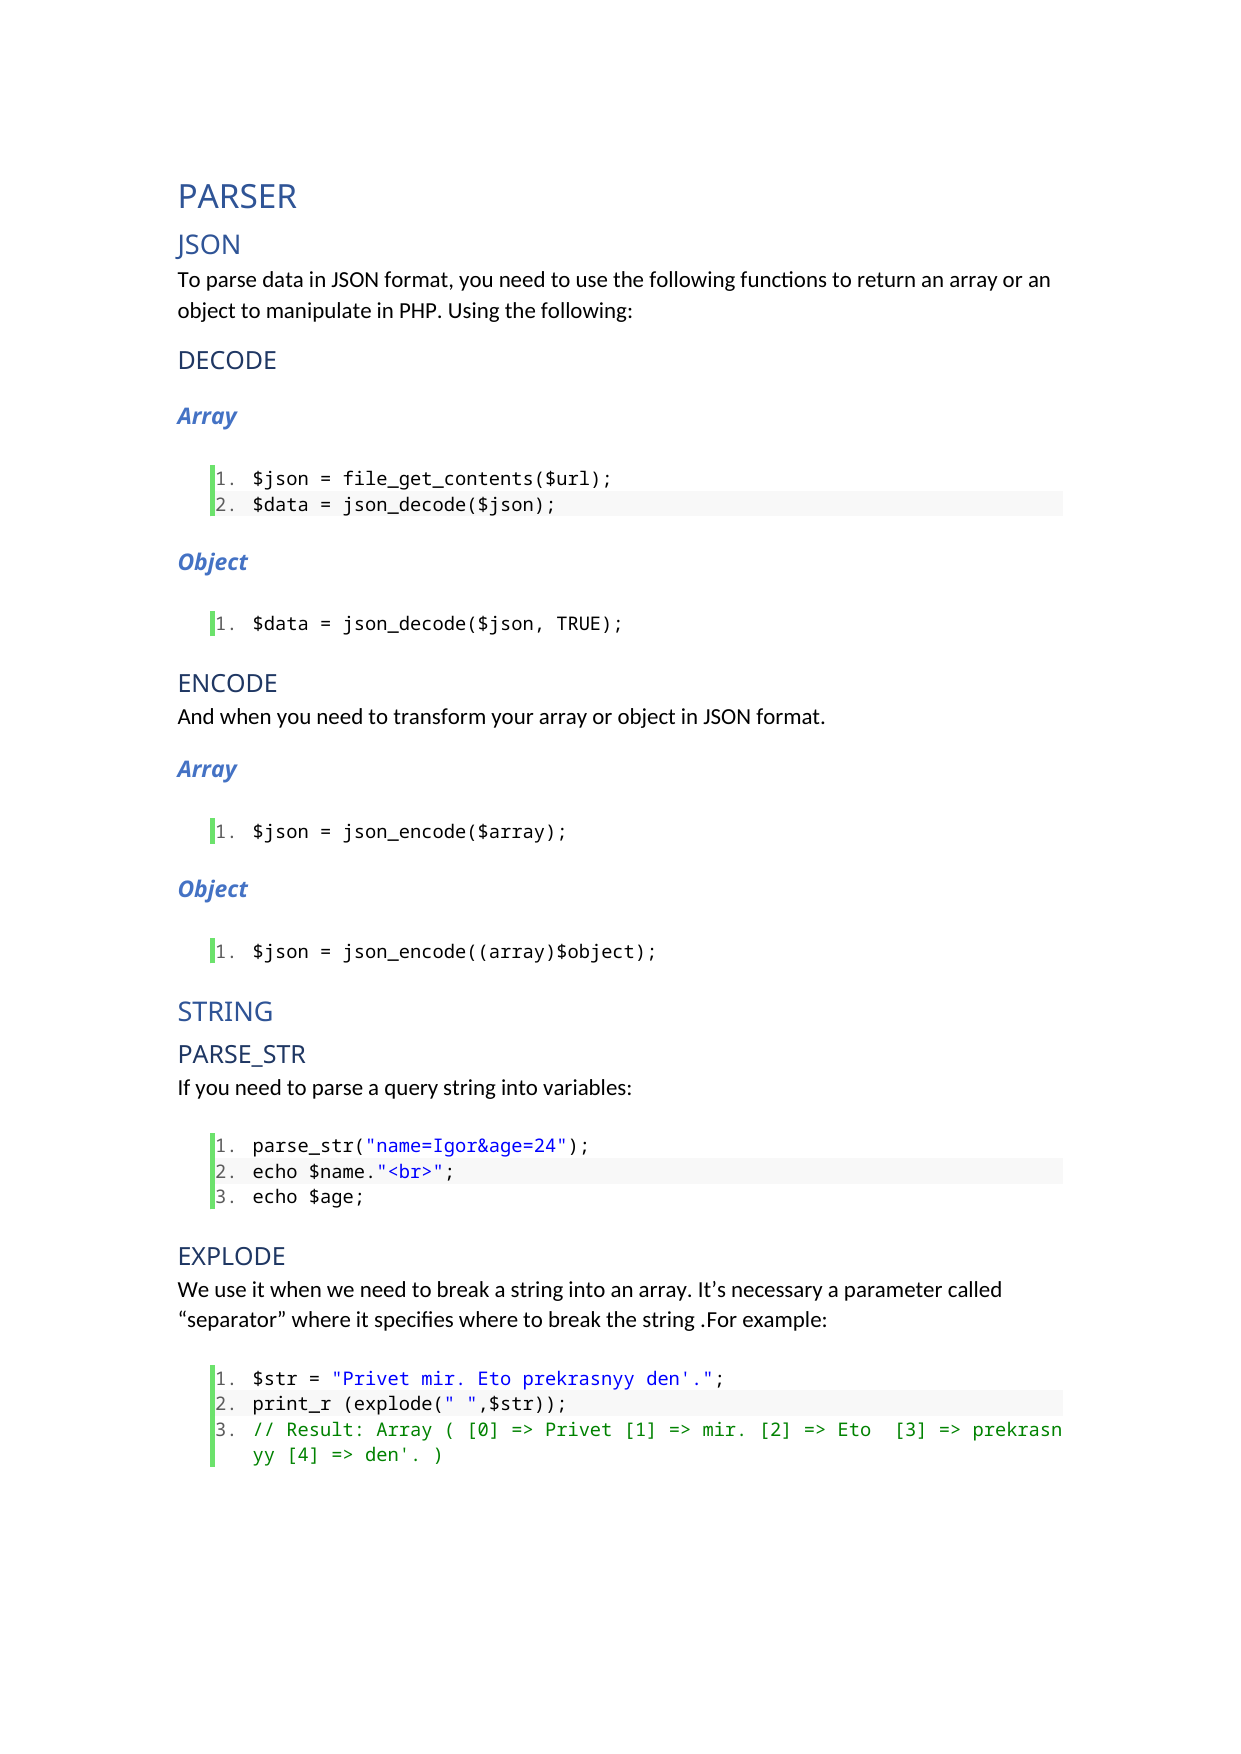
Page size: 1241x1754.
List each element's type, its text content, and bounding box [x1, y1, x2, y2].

list parse_str("name=Igor&age=24"); [215, 1133, 1063, 1158]
subtitle ENCODE [177, 665, 1063, 699]
subtitle DECODE [177, 343, 1063, 377]
subtitle Object [177, 546, 1063, 577]
list $data = json_decode($json); [215, 491, 1063, 516]
list $json = json_encode((array)$object); [215, 938, 1063, 963]
subtitle Array [177, 400, 1063, 431]
subtitle PARSER [177, 173, 1063, 218]
subtitle JSON [177, 226, 1063, 263]
subtitle PARSE_STR [177, 1037, 1063, 1071]
list print_r (explode(" ",$str)); [215, 1390, 1063, 1416]
list // Result: Array ( [0] => Privet [1] => mir. [2] => Eto [3] => prekrasnyy [4] => den'. ) [215, 1416, 1063, 1467]
text If you need to parse a query string into variables: [177, 1073, 1063, 1101]
list $json = json_encode($array); [215, 818, 1063, 844]
list $str = "Privet mir. Eto prekrasnyy den'."; [215, 1365, 1063, 1390]
list $data = json_decode($json, TRUE); [215, 611, 1063, 636]
list $json = file_get_contents($url); [215, 465, 1063, 491]
subtitle EXPLODE [177, 1238, 1063, 1273]
text We use it when we need to break a string into an array. It’s necessary a parameter called “separator” where it specifies where to break the string .For example: [177, 1275, 1063, 1333]
text To parse data in JSON format, you need to use the following functions to return an array or an object to manipulate in PHP. Using the following: [177, 266, 1063, 324]
list echo $age; [215, 1184, 1063, 1209]
subtitle Object [177, 873, 1063, 904]
list echo $name."<br>"; [215, 1158, 1063, 1184]
text And when you need to transform your array or object in JSON format. [177, 702, 1063, 730]
subtitle Array [177, 753, 1063, 784]
subtitle STRING [177, 993, 1063, 1029]
